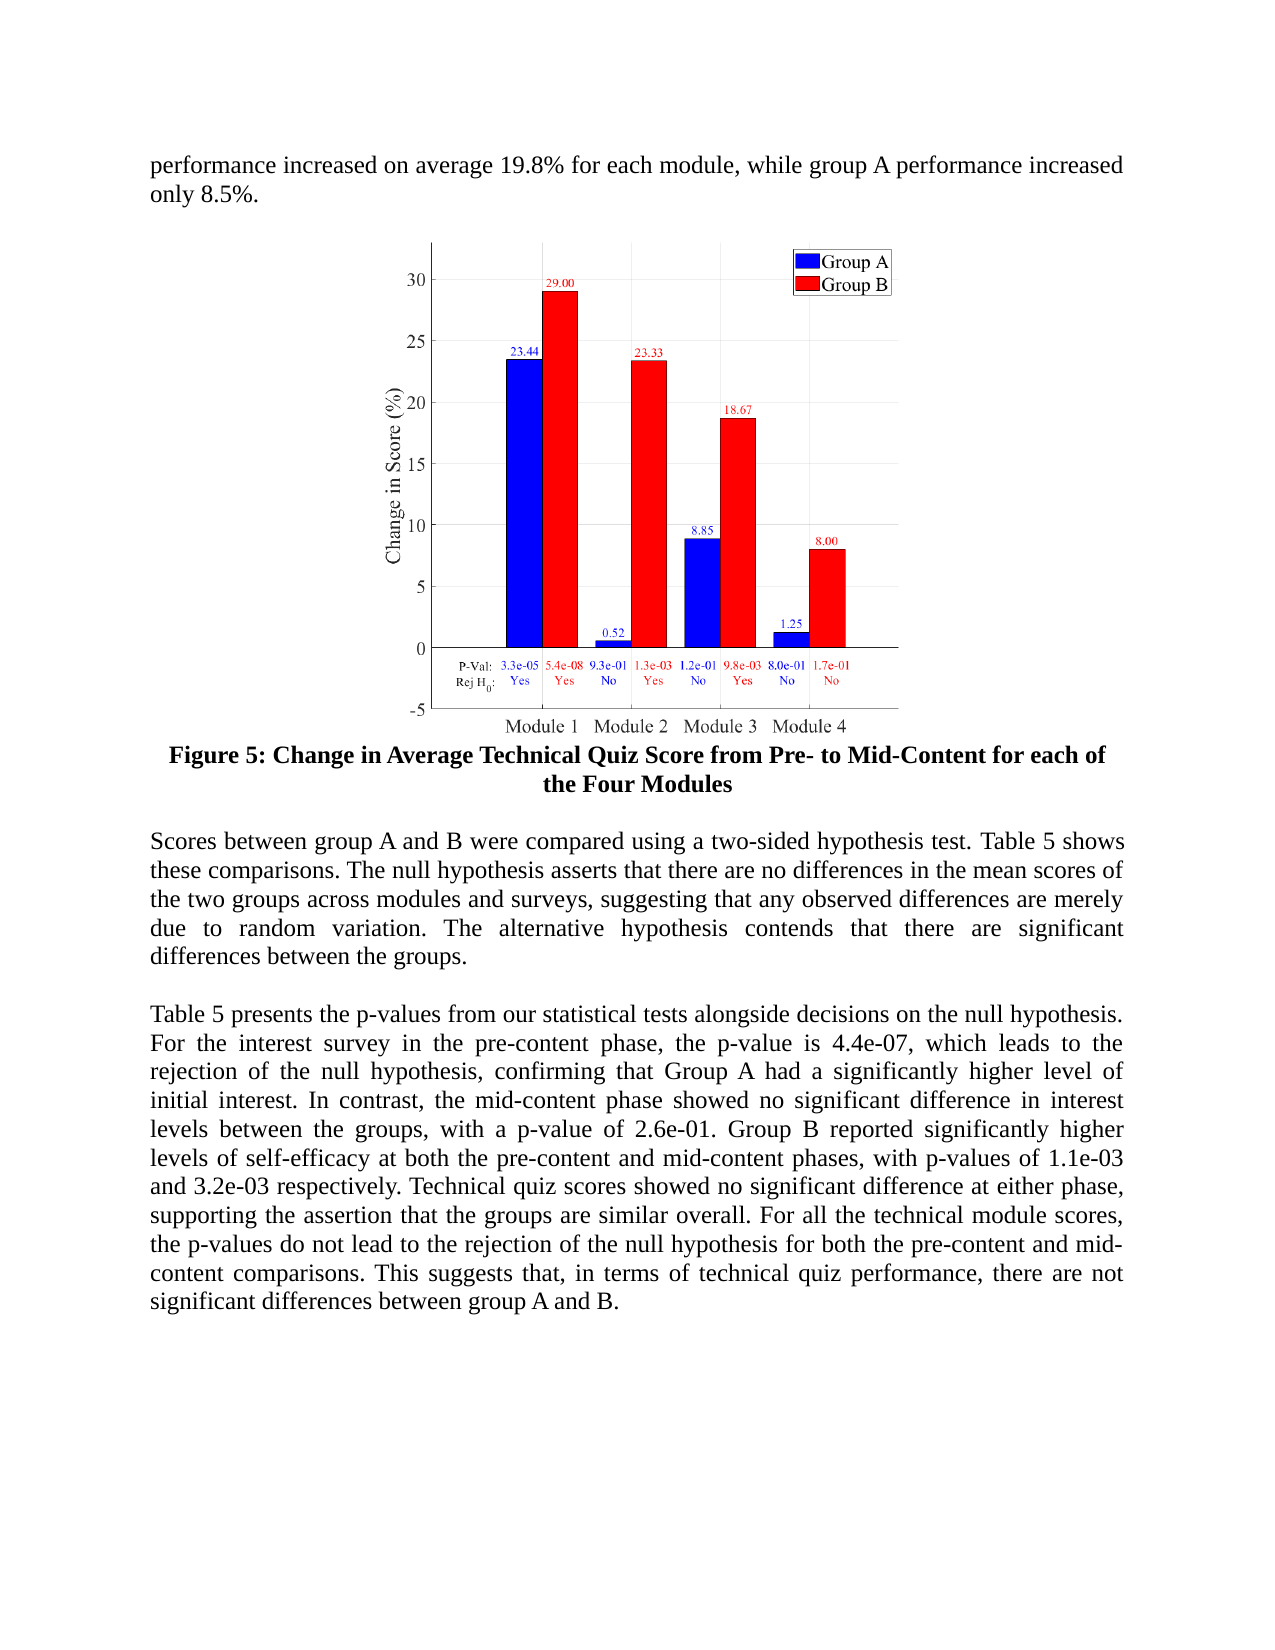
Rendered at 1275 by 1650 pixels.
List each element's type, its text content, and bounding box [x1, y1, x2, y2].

text Table 5 presents the p-values from our statistical tests alongside decisions on the null hypothesis. For the interest survey in the pre-content phase, the p-value is 4.4e-07, which leads to the rejection of the null hypothesis, confirming that Group A had a significantly higher level of initial interest. In contrast, the mid-content phase showed no significant difference in interest levels between the groups, with a p-value of 2.6e-01. Group B reported significantly higher levels of self-efficacy at both the pre-content and mid-content phases, with p-values of 1.1e-03 and 3.2e-03 respectively. Technical quiz scores showed no significant difference at either phase, supporting the assertion that the groups are similar overall. For all the technical module scores, the p-values do not lead to the rejection of the null hypothesis for both the pre-content and mid-content comparisons. This suggests that, in terms of technical quiz performance, there are not significant differences between group A and B. [150, 999, 1125, 1315]
text Scores between group A and B were compared using a two-sided hypothesis test. Table 5 shows these comparisons. The null hypothesis asserts that there are no differences in the mean scores of the two groups across modules and surveys, suggesting that any observed differences are merely due to random variation. The alternative hypothesis contends that there are significant differences between the groups. [150, 826, 1125, 970]
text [150, 150, 1125, 207]
text Figure : Change in Average Technical Quiz Score from Pre- to Mid-Content for each of the Four Modules [150, 740, 1125, 798]
picture [375, 236, 901, 741]
